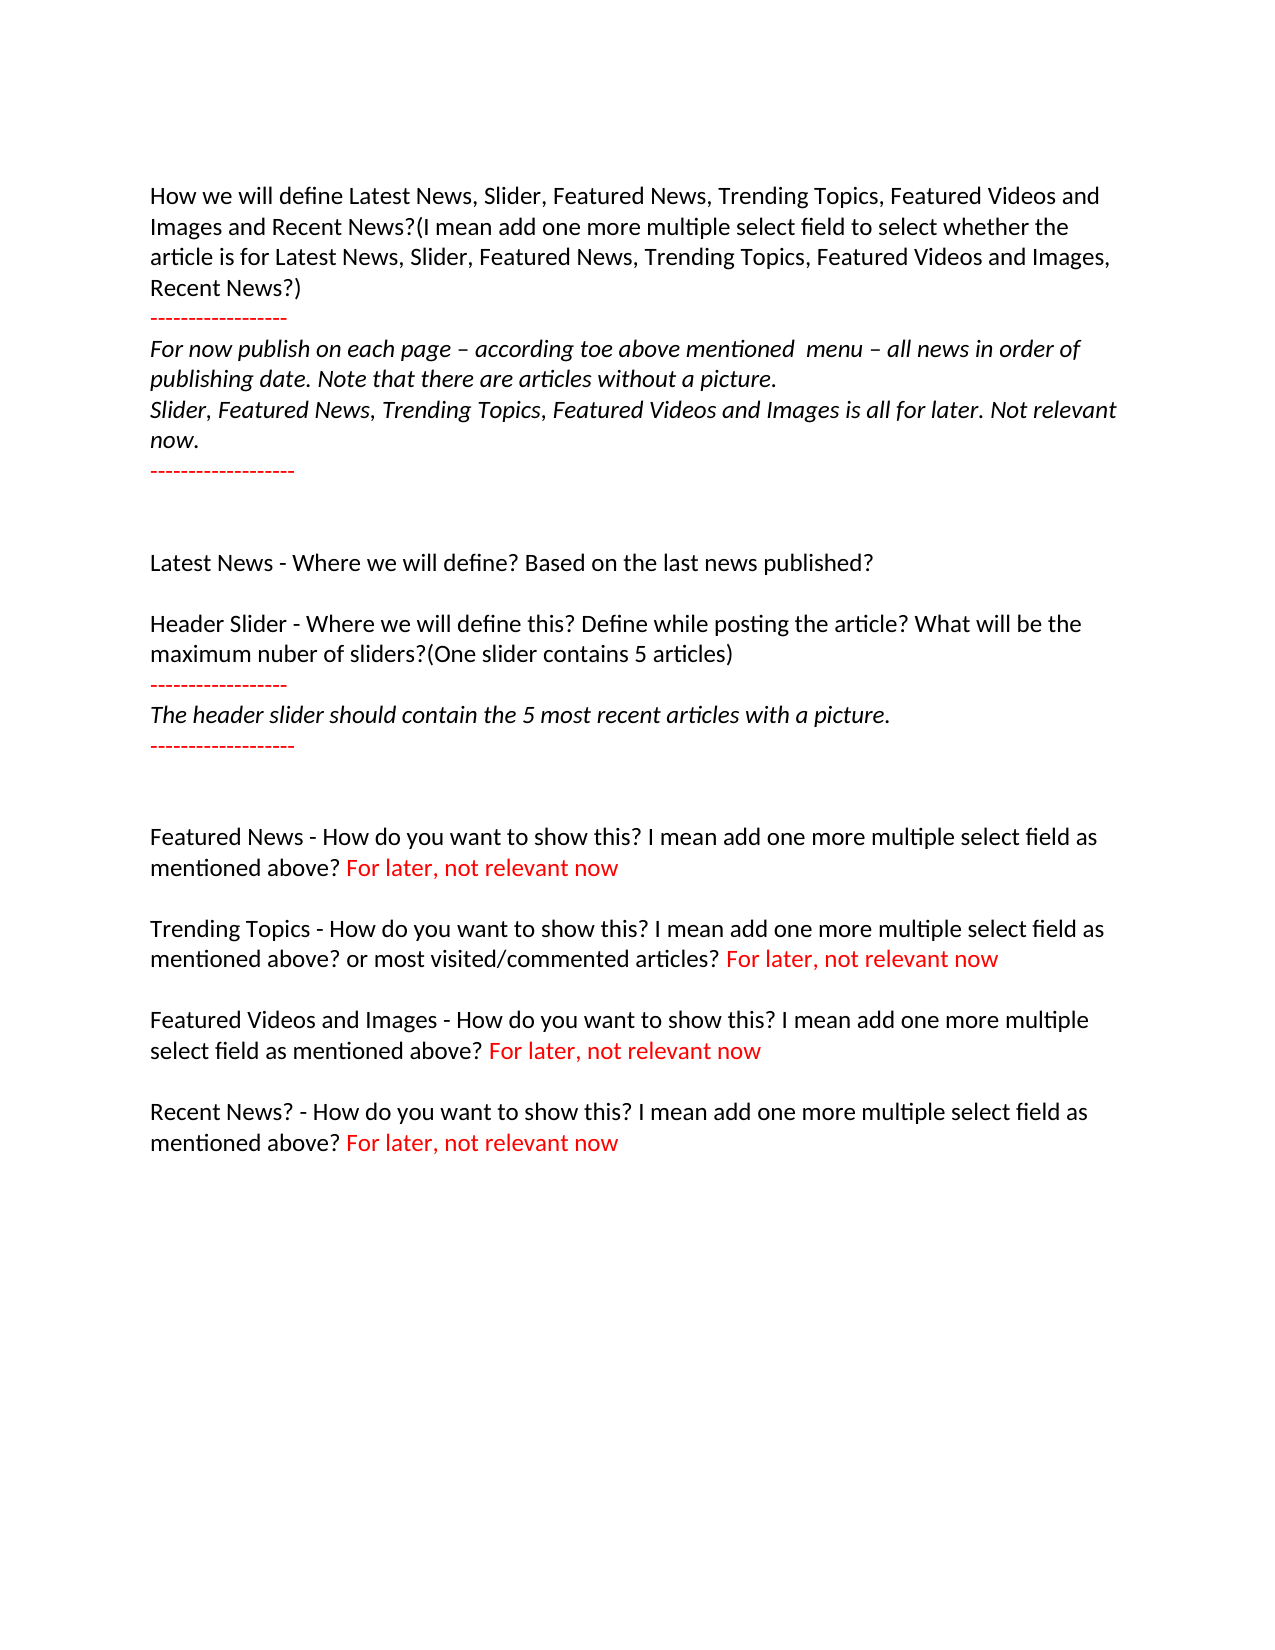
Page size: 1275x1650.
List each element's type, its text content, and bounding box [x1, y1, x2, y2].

text For now publish on each page – according toe above mentioned menu – all news in order of publishing date. Note that there are articles without a picture. [150, 333, 1125, 394]
text The header slider should contain the 5 most recent articles with a picture. [150, 699, 1125, 730]
text Featured Videos and Images - How do you want to show this? I mean add one more multiple select field as mentioned above? For later, not relevant now [150, 1004, 1125, 1066]
text ------------------- [150, 730, 1125, 760]
text ------------------- [150, 455, 1125, 486]
text ------------------ [150, 669, 1125, 699]
text Header Slider - Where we will define this? Define while posting the article? What will be the maximum nuber of sliders?(One slider contains 5 articles) [150, 608, 1125, 669]
text How we will define Latest News, Slider, Featured News, Trending Topics, Featured Videos and Images and Recent News?(I mean add one more multiple select field to select whether the article is for Latest News, Slider, Featured News, Trending Topics, Featured Videos and Images, Recent News?) [150, 181, 1125, 303]
text Featured News - How do you want to show this? I mean add one more multiple select field as mentioned above? For later, not relevant now [150, 821, 1125, 882]
text Trending Topics - How do you want to show this? I mean add one more multiple select field as mentioned above? or most visited/commented articles? For later, not relevant now [150, 913, 1125, 974]
text ------------------ [150, 303, 1125, 333]
text Latest News - Where we will define? Based on the last news published? [150, 547, 1125, 577]
text Slider, Featured News, Trending Topics, Featured Videos and Images is all for later. Not relevant now. [150, 394, 1125, 455]
text Recent News? - How do you want to show this? I mean add one more multiple select field as mentioned above? For later, not relevant now [150, 1096, 1125, 1157]
